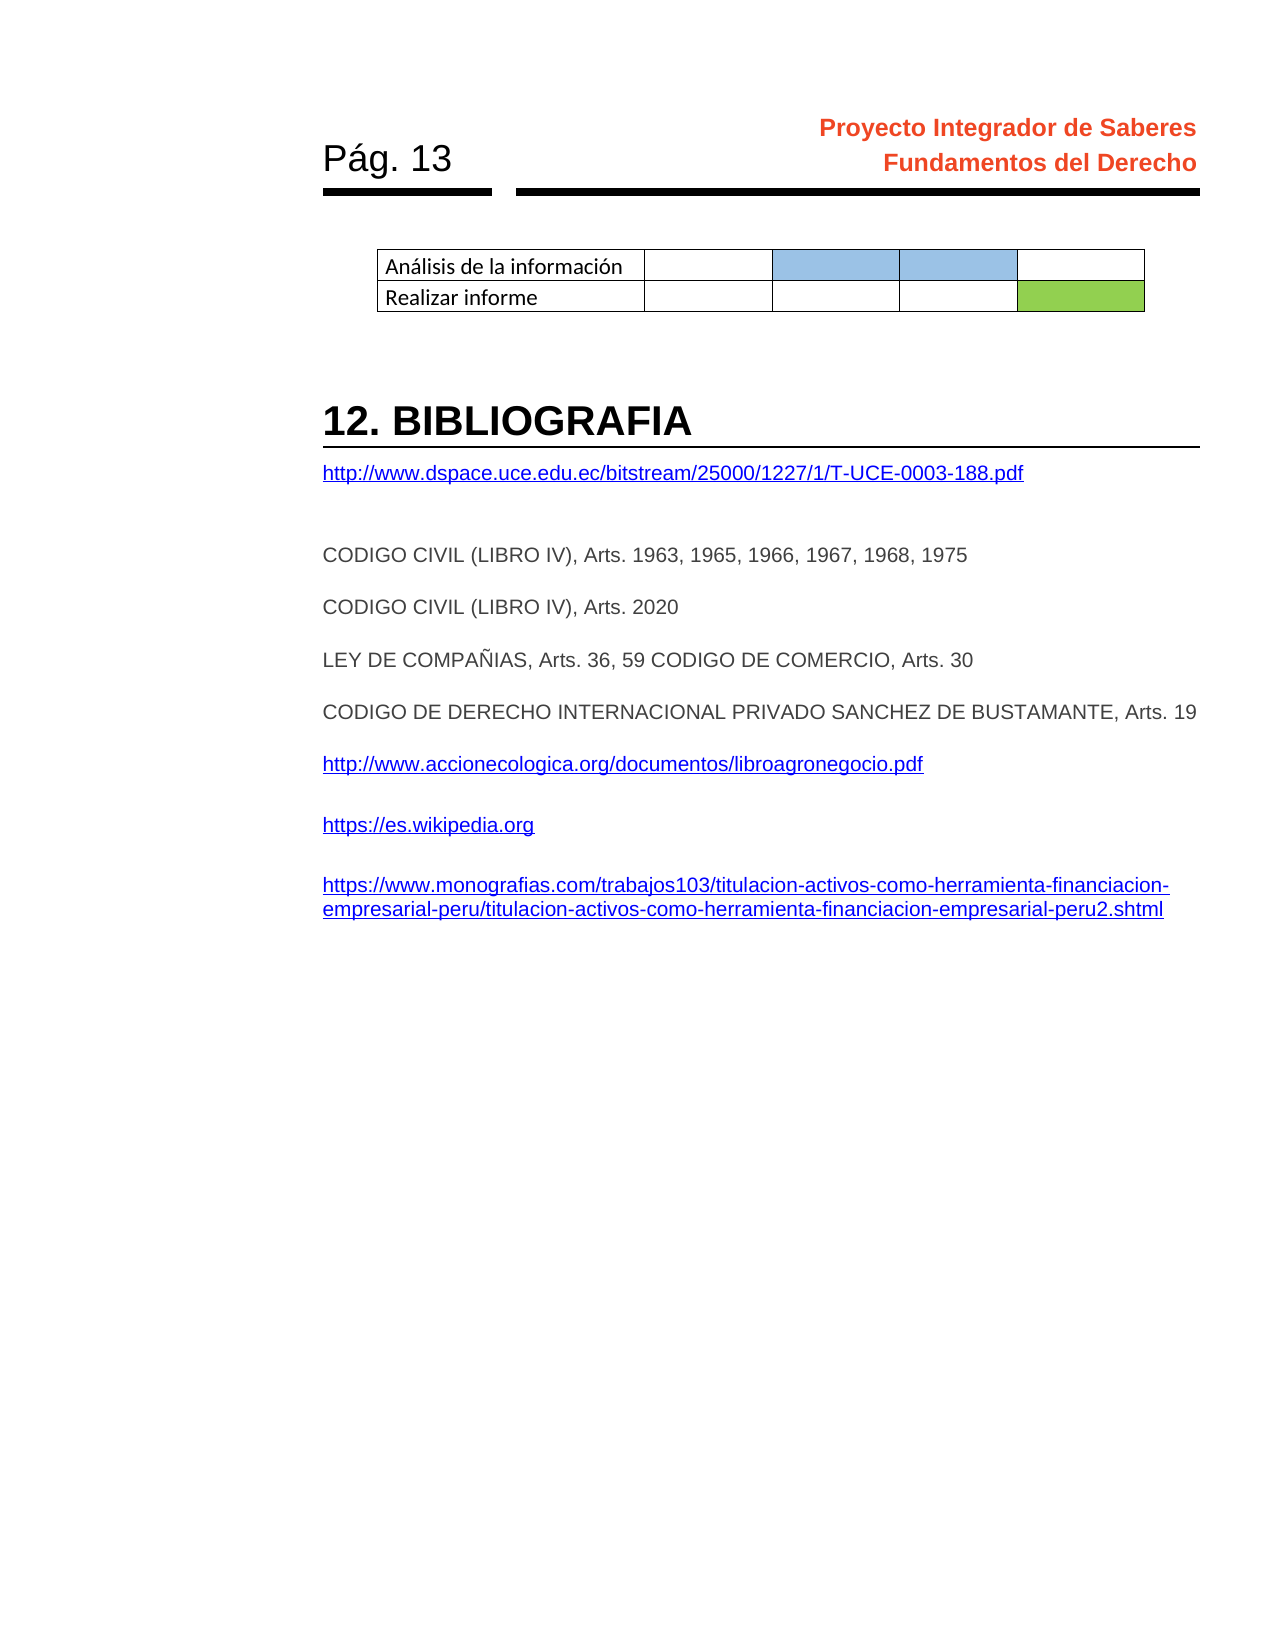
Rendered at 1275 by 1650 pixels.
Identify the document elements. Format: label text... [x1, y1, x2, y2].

table_cell [773, 250, 899, 280]
text CODIGO CIVIL (LIBRO IV), Arts. 1963, 1965, 1966, 1967, 1968, 1975 [322, 543, 1200, 567]
text http://www.accionecologica.org/documentos/libroagronegocio.pdf [322, 752, 1200, 776]
table_cell [645, 281, 772, 311]
subtitle 12. BIBLIOGRAFIA [322, 396, 1200, 448]
text CODIGO DE DERECHO INTERNACIONAL PRIVADO SANCHEZ DE BUSTAMANTE, Arts. 19 [322, 700, 1200, 724]
table_cell [645, 250, 772, 280]
table_cell [1018, 281, 1144, 311]
table_cell Realizar informe [378, 281, 644, 311]
table_cell [900, 250, 1017, 280]
text https://www.monografias.com/trabajos103/titulacion-activos-como-herramienta-financiacion-empresarial-peru/titulacion-activos-como-herramienta-financiacion-empresarial-peru2.shtml [322, 873, 1200, 921]
table_cell [900, 281, 1017, 311]
text LEY DE COMPAÑIAS, Arts. 36, 59 CODIGO DE COMERCIO, Arts. 30 [322, 647, 1200, 671]
table_cell [773, 281, 899, 311]
table_cell Análisis de la información [378, 250, 644, 280]
text https://es.wikipedia.org [322, 812, 1200, 836]
table_cell [1018, 250, 1144, 280]
text CODIGO CIVIL (LIBRO IV), Arts. 2020 [322, 595, 1200, 619]
text http://www.dspace.uce.edu.ec/bitstream/25000/1227/1/T-UCE-0003-188.pdf [322, 460, 1200, 484]
